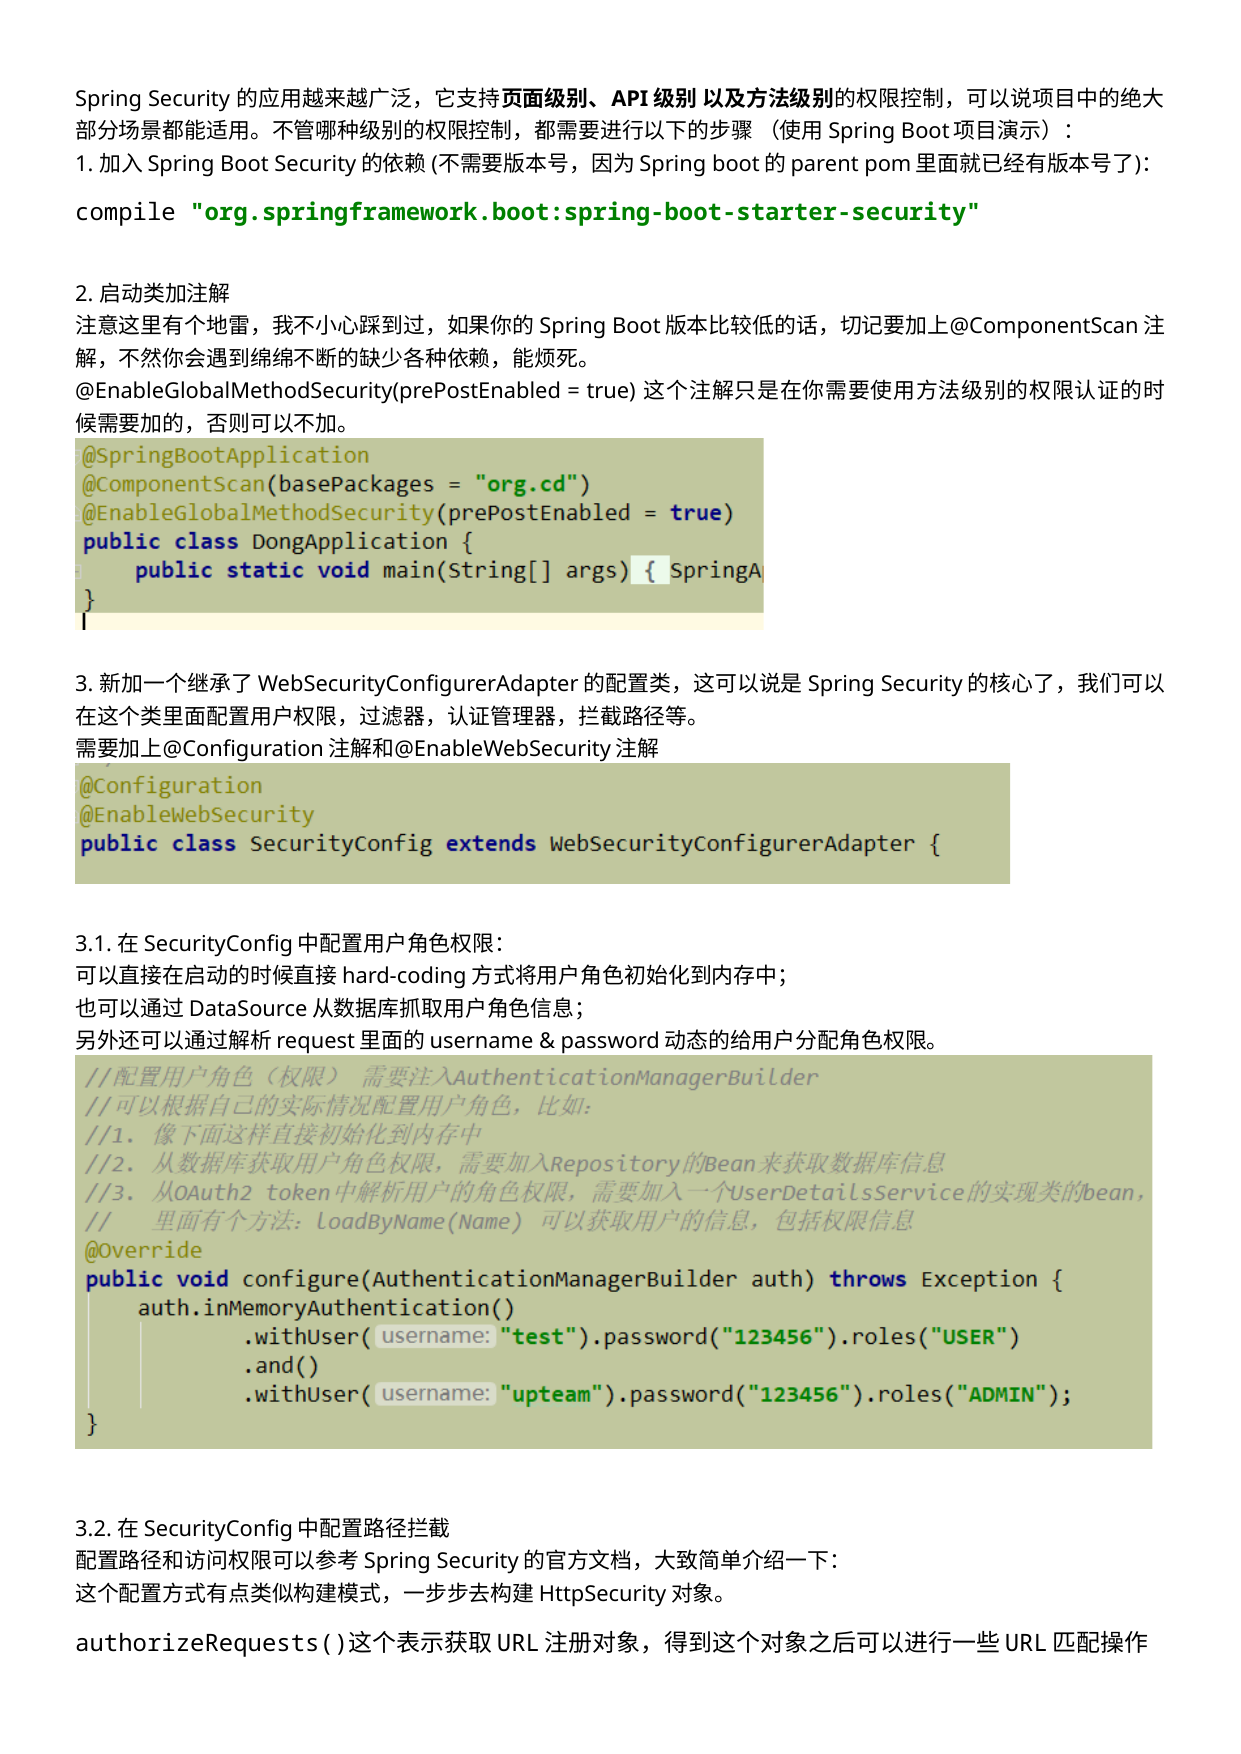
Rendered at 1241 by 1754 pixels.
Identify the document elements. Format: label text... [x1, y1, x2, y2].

text Spring Security 的应用越来越广泛，它支持页面级别、API级别 以及方法级别的权限控制，可以说项目中的绝大部分场景都能适用。不管哪种级别的权限控制，都需要进行以下的步骤 （使用Spring Boot项目演示）： [75, 81, 1165, 146]
text 可以直接在启动的时候直接hard-coding方式将用户角色初始化到内存中； [75, 958, 1165, 991]
text 3.2. 在SecurityConfig中配置路径拦截 [75, 1511, 1165, 1543]
picture [75, 763, 1011, 884]
text 2. 启动类加注解 [75, 276, 1165, 308]
text 1. 加入Spring Boot Security的依赖 (不需要版本号，因为Spring boot的parent pom里面就已经有版本号了)： compile "org.springframework.boot:spring-boot-starter-security" [75, 146, 1165, 243]
picture [75, 1055, 1153, 1449]
text @EnableGlobalMethodSecurity(prePostEnabled = true) 这个注解只是在你需要使用方法级别的权限认证的时候需要加的，否则可以不加。 [75, 373, 1165, 438]
text 也可以通过DataSource从数据库抓取用户角色信息； [75, 991, 1165, 1023]
picture [75, 438, 764, 630]
text 另外还可以通过解析request里面的username & password动态的给用户分配角色权限。 [75, 1023, 1165, 1056]
text 这个配置方式有点类似构建模式，一步步去构建HttpSecurity对象。 [75, 1576, 1165, 1608]
text 需要加上@Configuration注解和@EnableWebSecurity注解 [75, 731, 1165, 763]
text 3.1. 在SecurityConfig中配置用户角色权限： [75, 926, 1165, 958]
text 3. 新加一个继承了WebSecurityConfigurerAdapter的配置类，这可以说是Spring Security的核心了，我们可以在这个类里面配置用户权限，过滤器，认证管理器，拦截路径等。 [75, 666, 1165, 731]
text 注意这里有个地雷，我不小心踩到过，如果你的Spring Boot版本比较低的话，切记要加上@ComponentScan注解，不然你会遇到绵绵不断的缺少各种依赖，能烦死。 [75, 308, 1165, 373]
text 配置路径和访问权限可以参考Spring Security的官方文档，大致简单介绍一下： [75, 1543, 1165, 1576]
text authorizeRequests()这个表示获取URL注册对象，得到这个对象之后可以进行一些URL匹配操作 [75, 1608, 1165, 1673]
